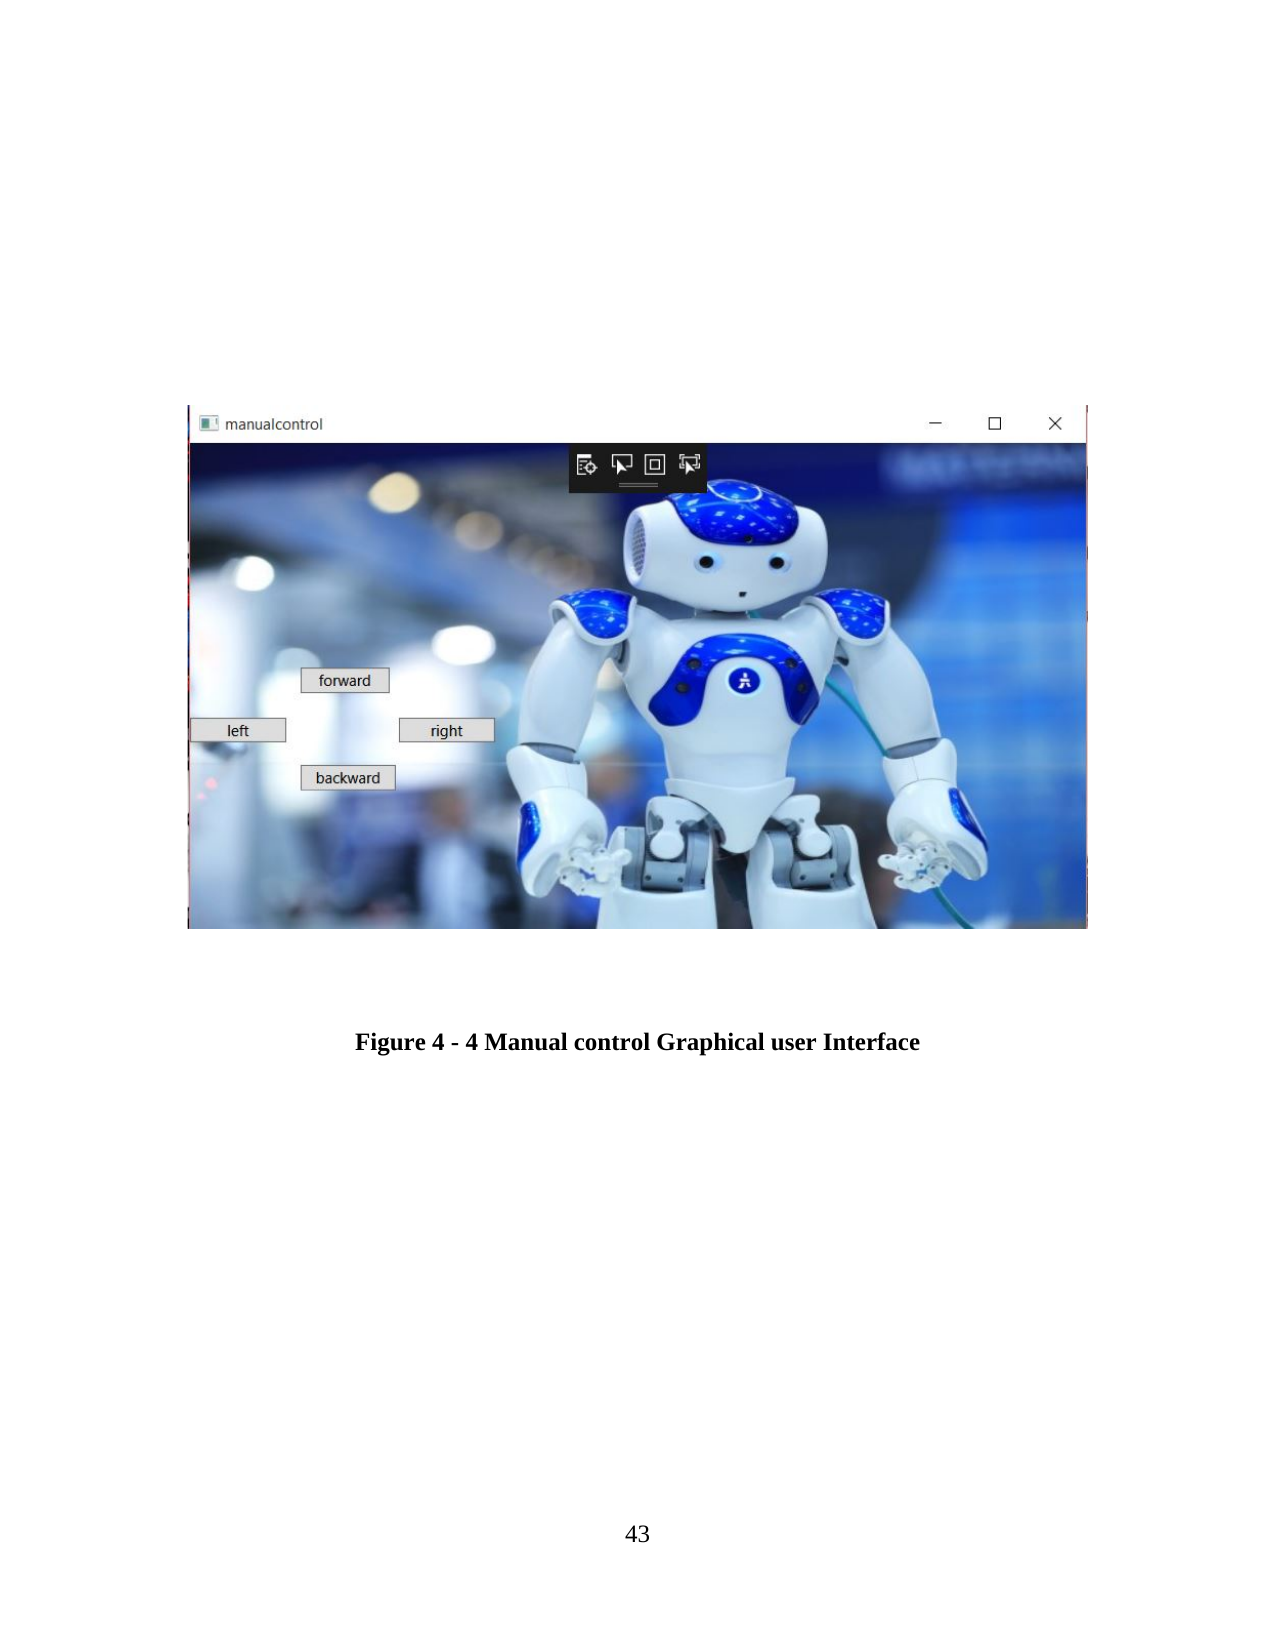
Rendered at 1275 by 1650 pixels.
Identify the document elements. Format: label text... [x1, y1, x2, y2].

picture [187, 405, 1088, 929]
text Figure 4 - 4 Manual control Graphical user Interface [187, 1027, 1087, 1056]
